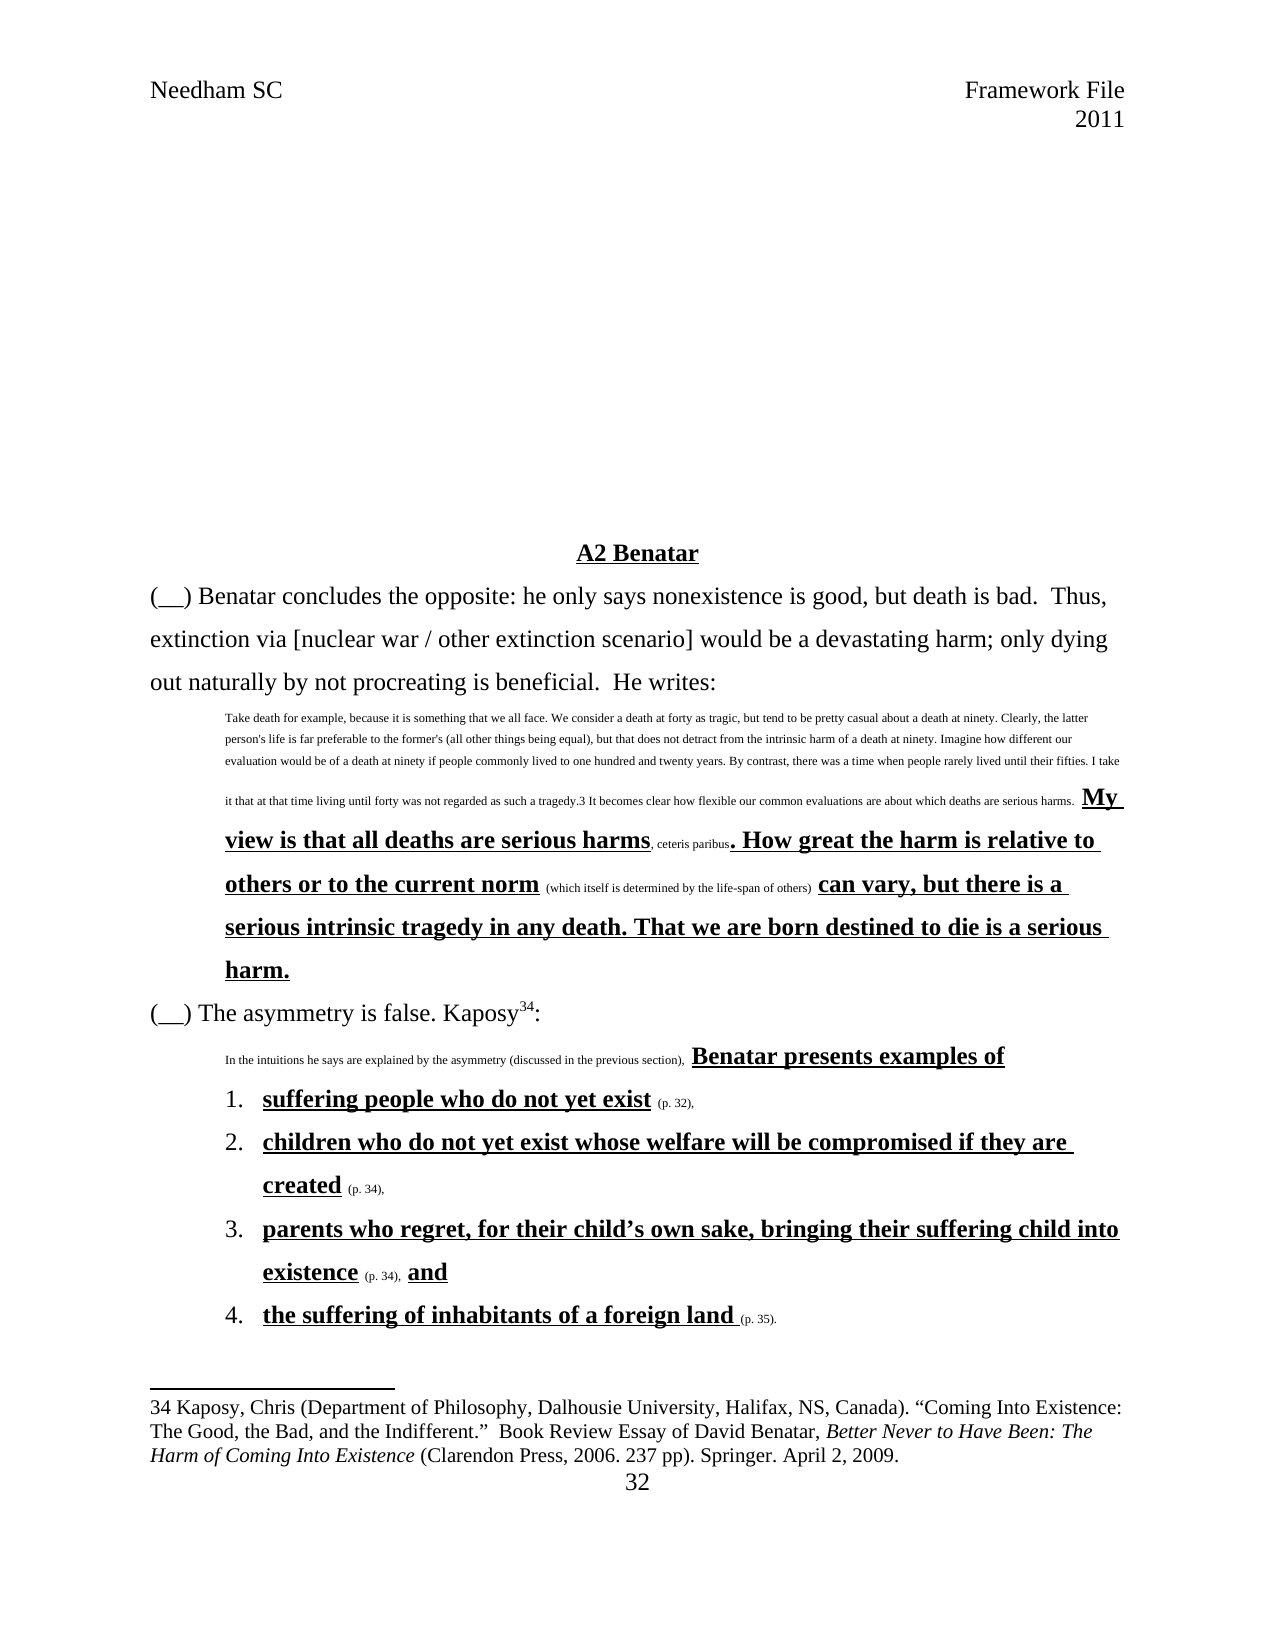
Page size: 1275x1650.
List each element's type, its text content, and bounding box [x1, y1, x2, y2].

text (__) Benatar concludes the opposite: he only says nonexistence is good, but death is bad. Thus, extinction via [nuclear war / other extinction scenario] would be a devastating harm; only dying out naturally by not procreating is beneficial. He writes: [150, 581, 1125, 696]
text (__) The asymmetry is false. Kaposy: [150, 998, 1125, 1027]
text Take death for example, because it is something that we all face. We consider a death at forty as tragic, but tend to be pretty casual about a death at ninety. Clearly, the latter person's life is far preferable to the former's (all other things being equal), but that does not detract from the intrinsic harm of a death at ninety. Imagine how different our evaluation would be of a death at ninety if people commonly lived to one hundred and twenty years. By contrast, there was a time when people rarely lived until their fifties. I take it that at that time living until forty was not regarded as such a tragedy.3 It becomes clear how flexible our common evaluations are about which deaths are serious harms. My view is that all deaths are serious harms, ceteris paribus. How great the harm is relative to others or to the current norm (which itself is determined by the life-span of others) can vary, but there is a serious intrinsic tragedy in any death. That we are born destined to die is a serious harm. [225, 711, 1125, 984]
list parents who regret, for their child’s own sake, bringing their suffering child into existence (p. 34), and [225, 1214, 1125, 1286]
text In the intuitions he says are explained by the asymmetry (discussed in the previous section), Benatar presents examples of [225, 1041, 1125, 1070]
list suffering people who do not yet exist (p. 32), [225, 1084, 1125, 1113]
list children who do not yet exist whose welfare will be compromised if they are created (p. 34), [225, 1127, 1125, 1199]
subtitle A2 Benatar [150, 538, 1125, 567]
list the suffering of inhabitants of a foreign land (p. 35). [225, 1300, 1125, 1329]
